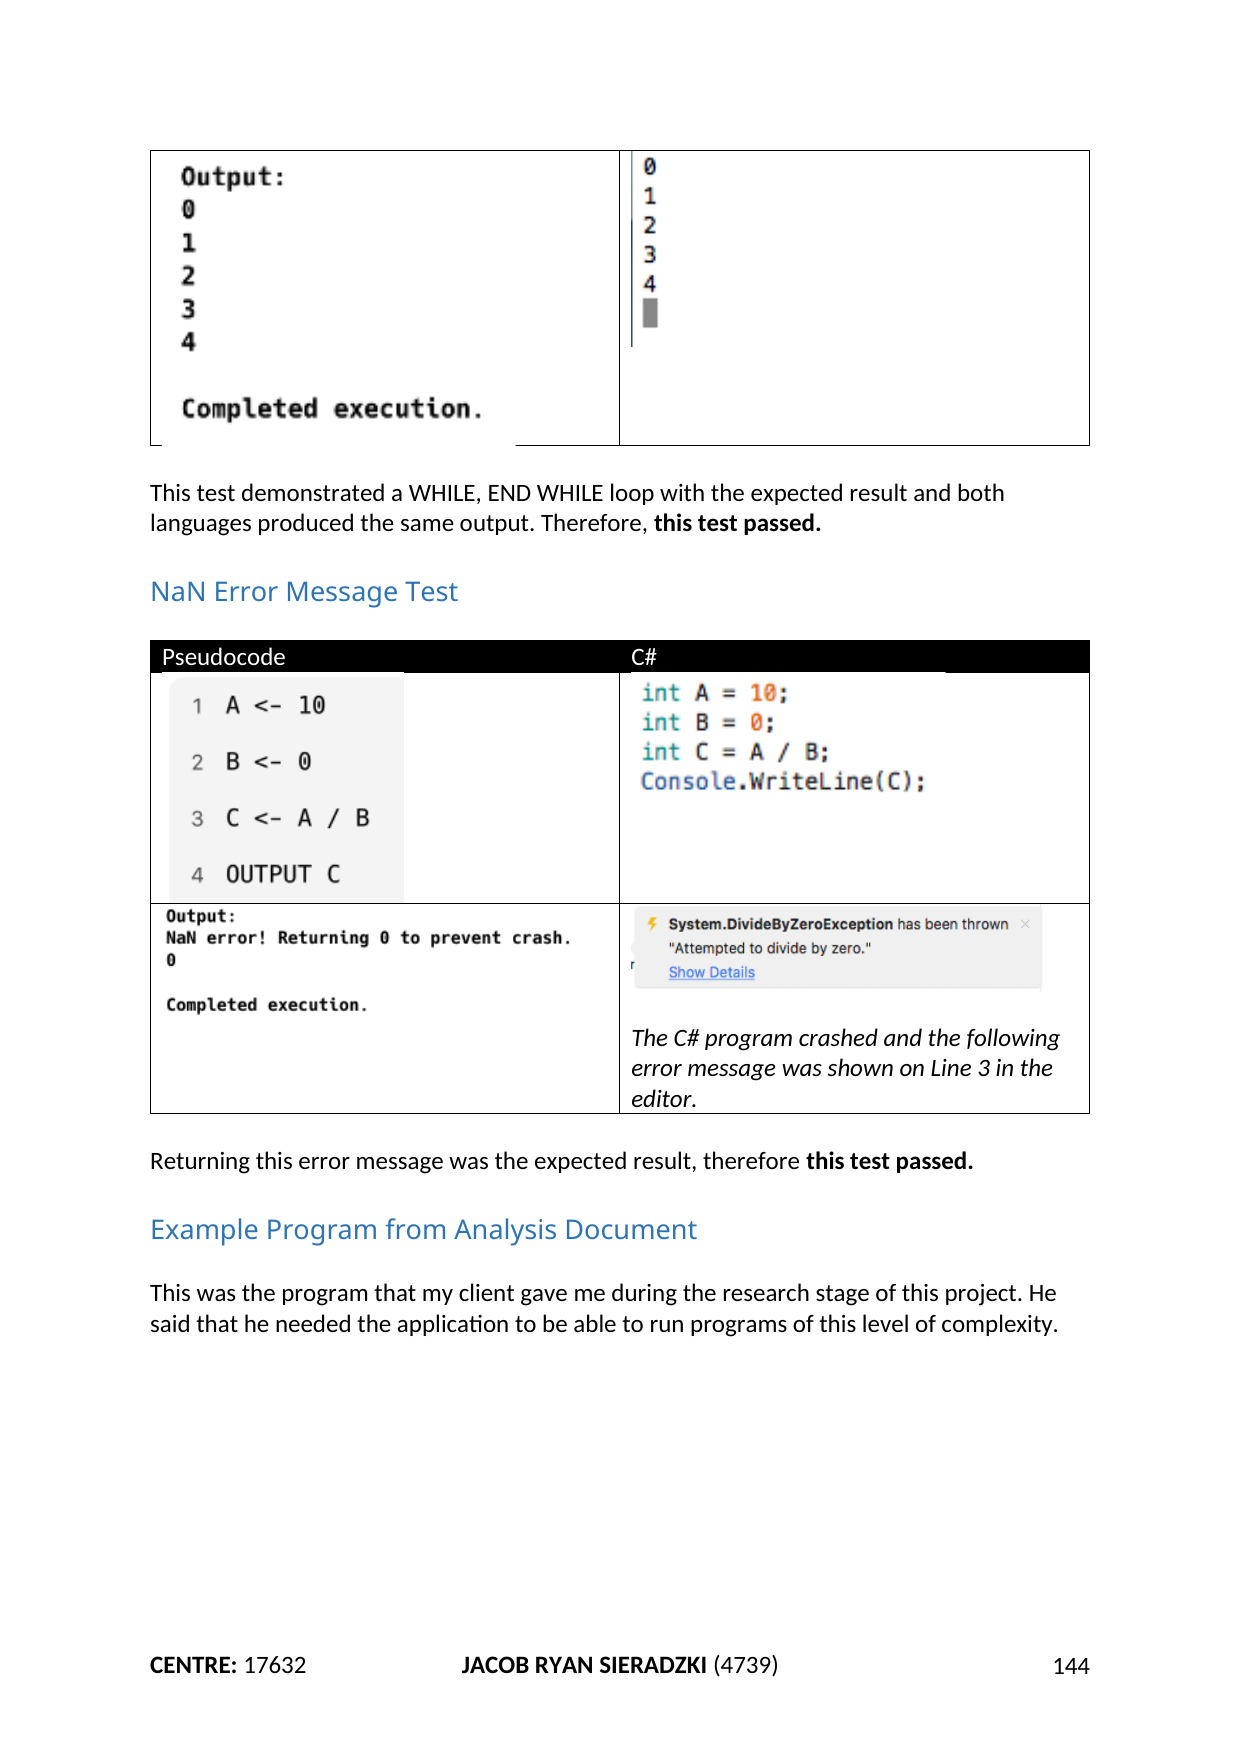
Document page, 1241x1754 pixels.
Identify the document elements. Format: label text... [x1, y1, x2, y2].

text This test demonstrated a WHILE, END WHILE loop with the expected result and both languages produced the same output. Therefore, this test passed. [150, 477, 1090, 538]
table_header Pseudocode [151, 641, 619, 671]
picture [631, 151, 729, 347]
table_cell [620, 673, 1089, 903]
subtitle Example Program from Analysis Document [150, 1210, 1090, 1247]
table_cell [151, 151, 161, 445]
picture [161, 151, 516, 446]
picture [631, 904, 1046, 992]
text Returning this error message was the expected result, therefore this test passed. [150, 1145, 1090, 1175]
table_header C# [620, 641, 1089, 671]
picture [161, 672, 404, 903]
table_cell [151, 673, 161, 903]
table_cell [516, 151, 619, 445]
table_cell [151, 904, 619, 1113]
picture [631, 672, 946, 807]
subtitle NaN Error Message Test [150, 572, 1090, 609]
picture [161, 904, 590, 1028]
table_cell [620, 151, 1089, 445]
table_cell [404, 673, 619, 903]
table_cell The C# program crashed and the following error message was shown on Line 3 in the editor. [620, 904, 1089, 1113]
text This was the program that my client gave me during the research stage of this project. He said that he needed the application to be able to run programs of this level of complexity. [150, 1277, 1090, 1338]
